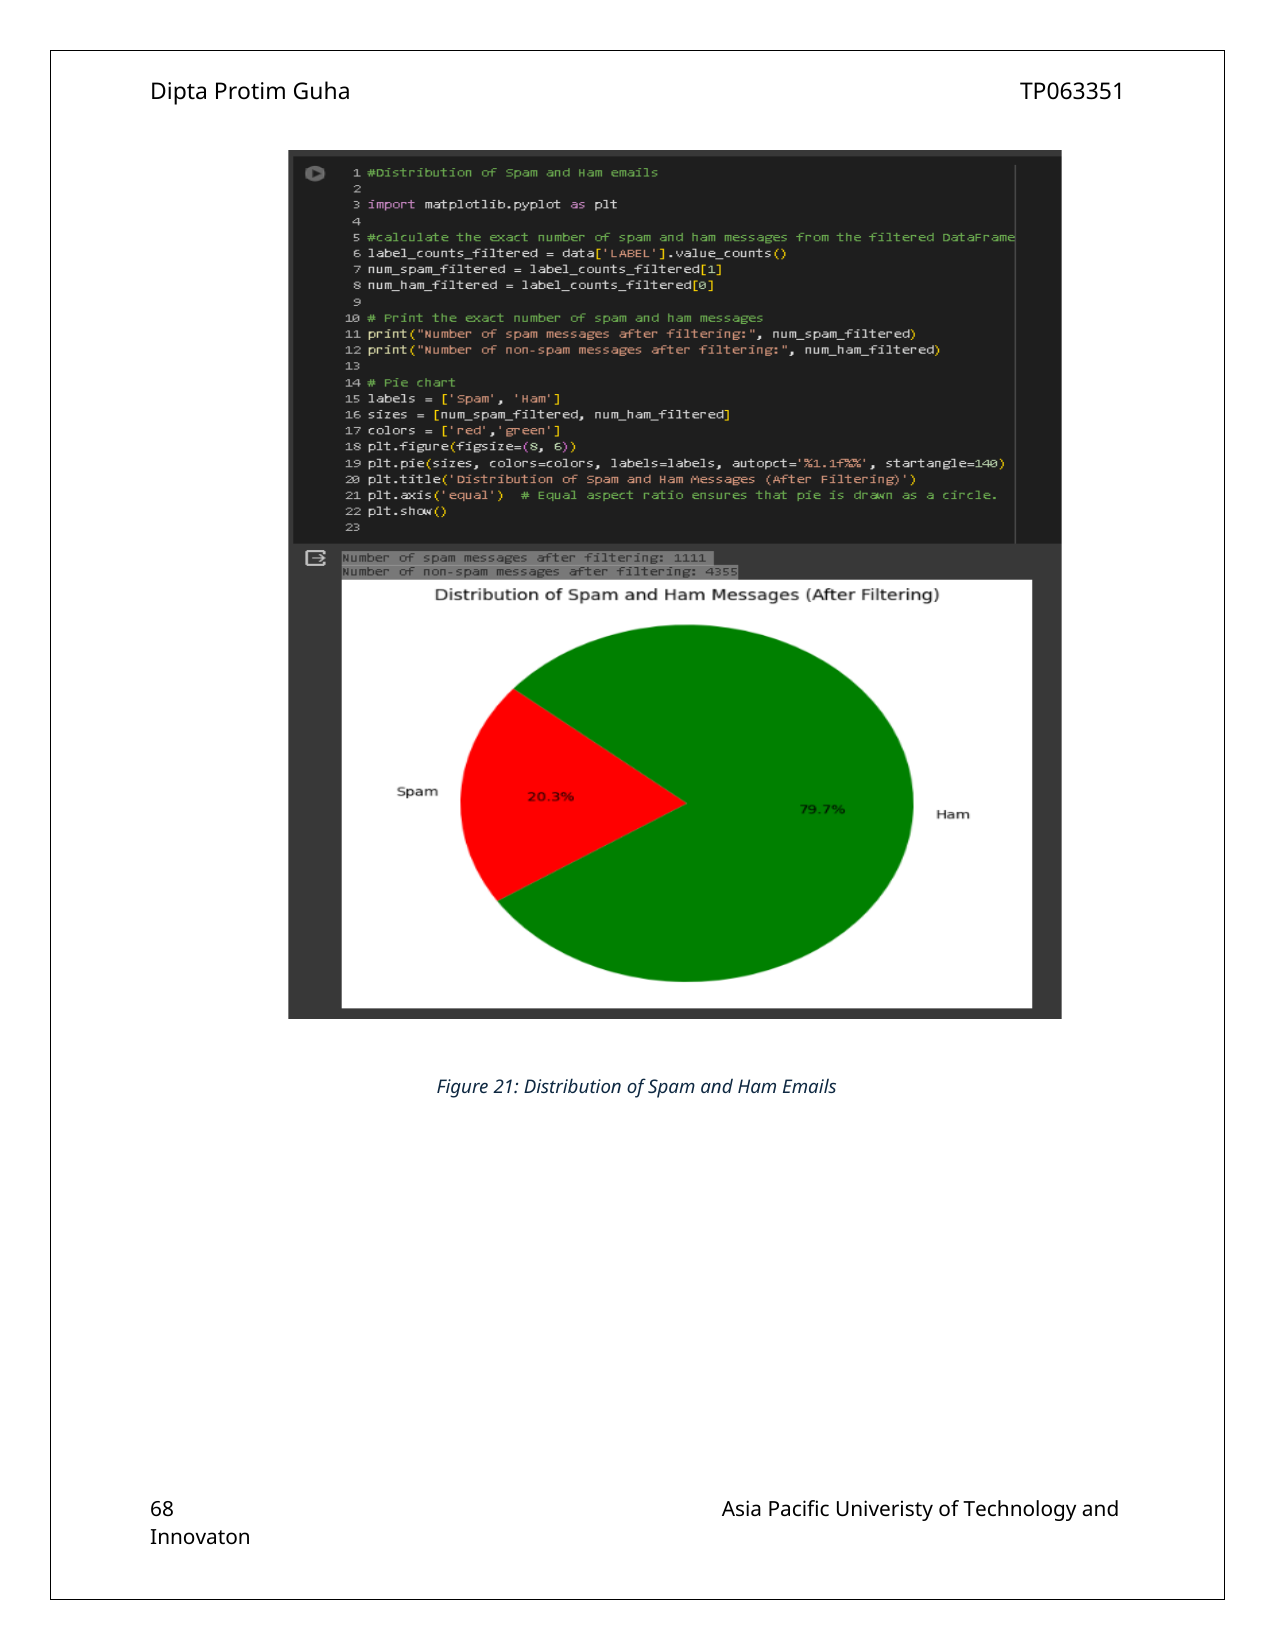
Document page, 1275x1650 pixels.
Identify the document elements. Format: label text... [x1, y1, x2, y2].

picture [288, 150, 1062, 1019]
text Figure 21: Distribution of Spam and Ham Emails [150, 1074, 1125, 1099]
